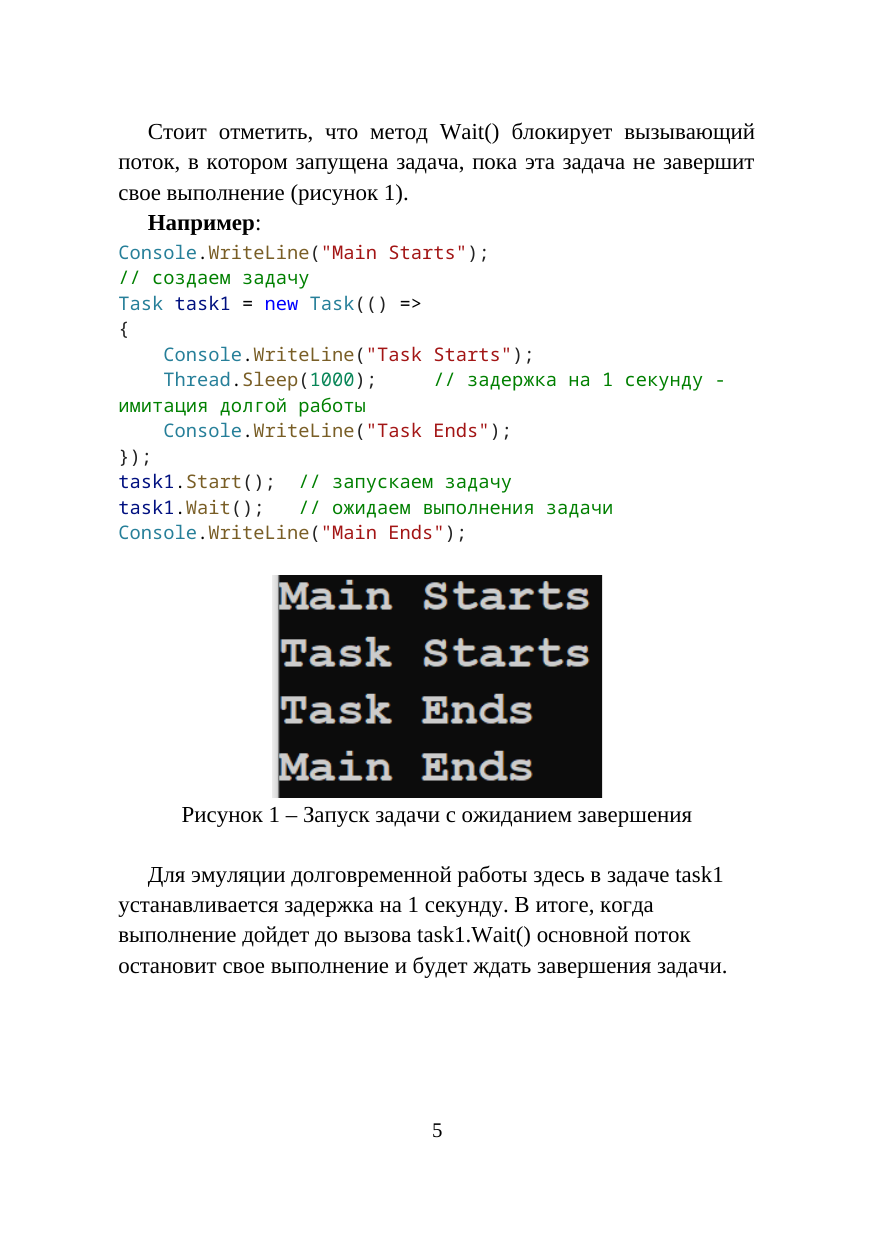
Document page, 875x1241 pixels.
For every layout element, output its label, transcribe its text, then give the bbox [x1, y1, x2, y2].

text }); [118, 443, 756, 469]
text task1.Wait(); // ожидаем выполнения задачи [118, 494, 756, 520]
text Task task1 = new Task(() => [118, 290, 756, 316]
text Например: [118, 209, 756, 235]
text Для эмуляции долговременной работы здесь в задаче task1 устанавливается задержка на 1 секунду. В итоге, когда выполнение дойдет до вызова task1.Wait() основной поток остановит свое выполнение и будет ждать завершения задачи. [118, 861, 756, 978]
text Console.WriteLine("Task Ends"); [118, 418, 756, 443]
text Console.WriteLine("Main Ends"); [118, 520, 756, 545]
text Console.WriteLine("Task Starts"); [118, 341, 756, 367]
text task1.Start(); // запускаем задачу [118, 469, 756, 494]
text Thread.Sleep(1000); // задержка на 1 секунду - имитация долгой работы [118, 367, 756, 418]
text Стоит отметить, что метод Wait() блокирует вызывающий поток, в котором запущена задача, пока эта задача не завершит свое выполнение (рисунок 1). [118, 118, 756, 205]
text Рисунок 1 – Запуск задачи с ожиданием завершения [118, 801, 756, 827]
text { [118, 316, 756, 341]
picture [272, 575, 603, 798]
text Console.WriteLine("Main Starts"); [118, 239, 756, 264]
text // создаем задачу [118, 264, 756, 290]
